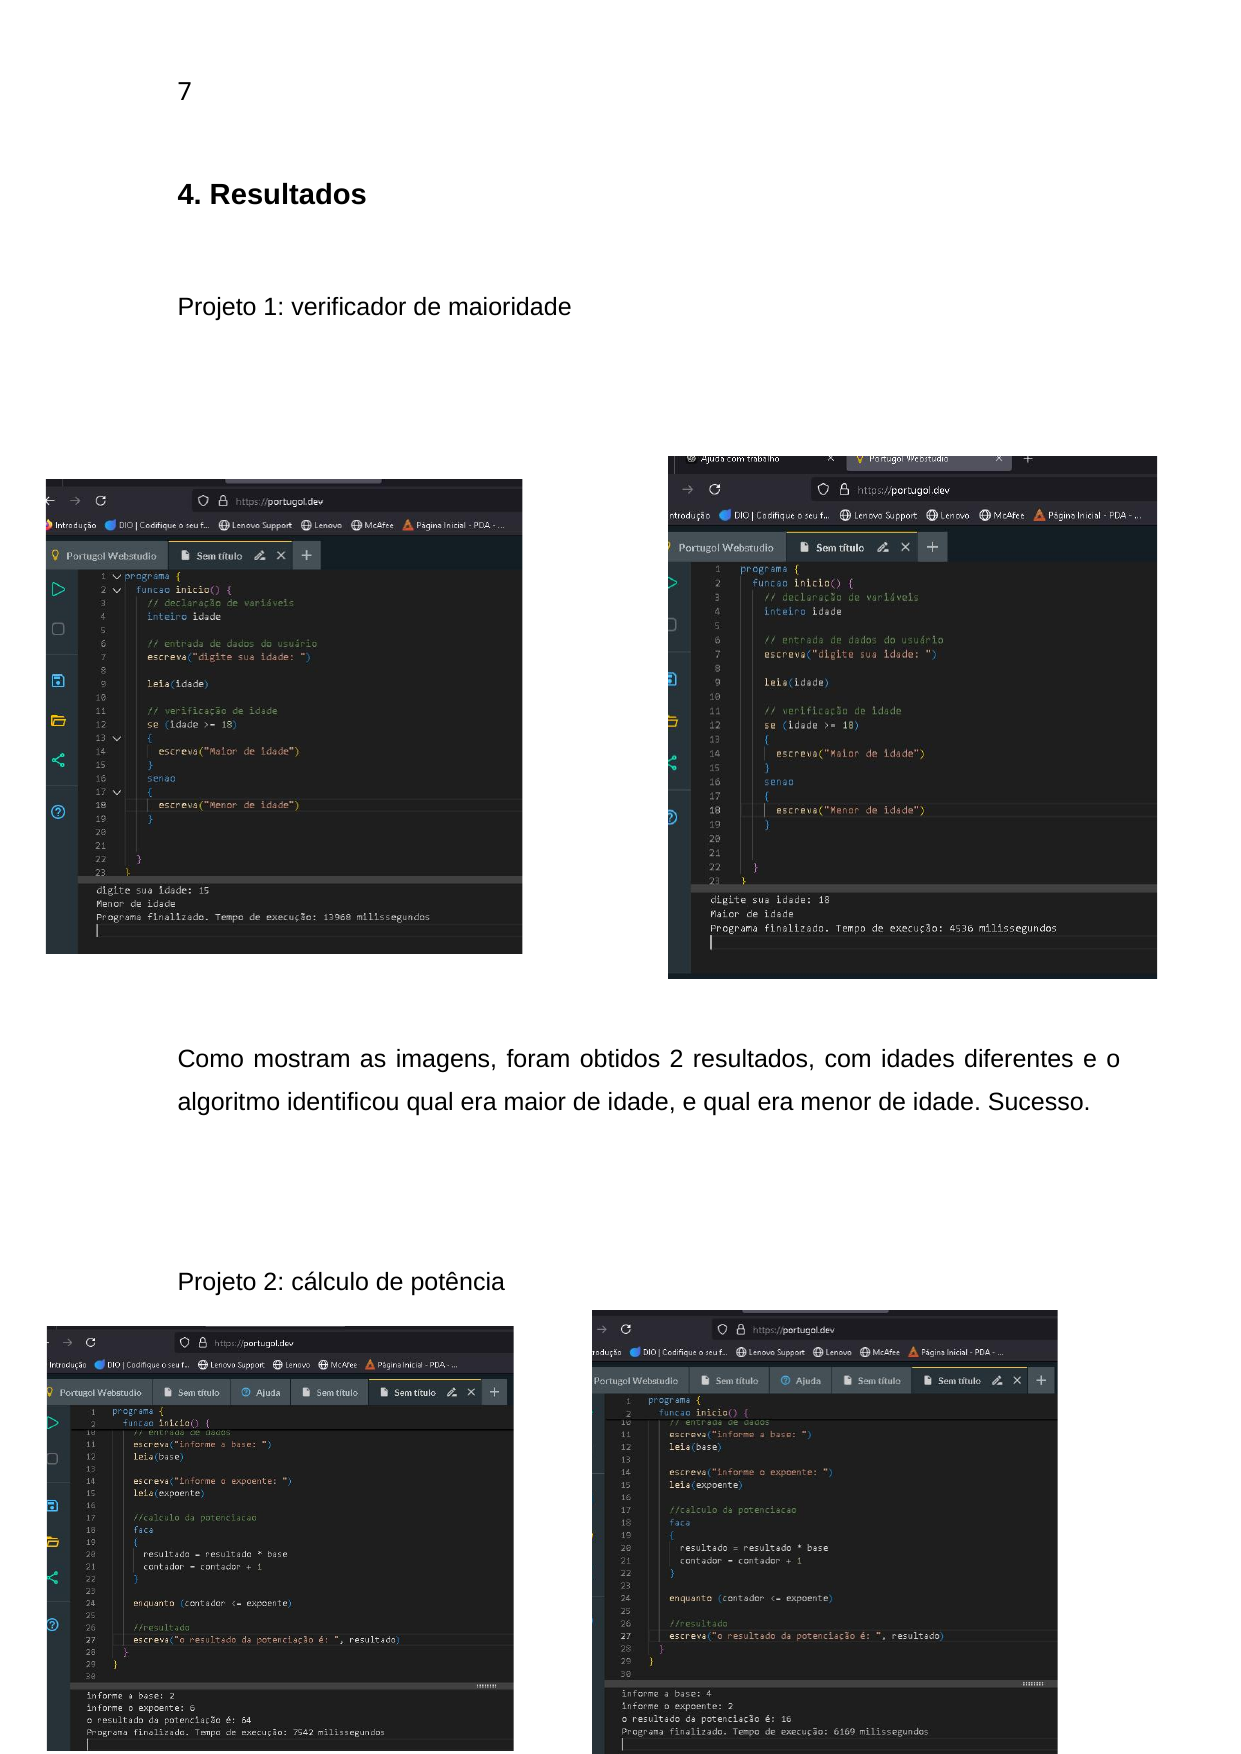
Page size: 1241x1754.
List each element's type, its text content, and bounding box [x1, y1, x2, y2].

text 4. Resultados [177, 177, 1122, 211]
picture [45, 479, 523, 954]
picture [668, 456, 1158, 979]
picture [46, 1326, 514, 1751]
text Projeto 2: cálculo de potência [177, 1266, 1122, 1295]
picture [592, 1310, 1058, 1754]
text Projeto 1: verificador de maioridade [177, 292, 1122, 321]
text Como mostram as imagens, foram obtidos 2 resultados, com idades diferentes e o algoritmo identificou qual era maior de idade, e qual era menor de idade. Sucesso. [177, 1044, 1122, 1116]
